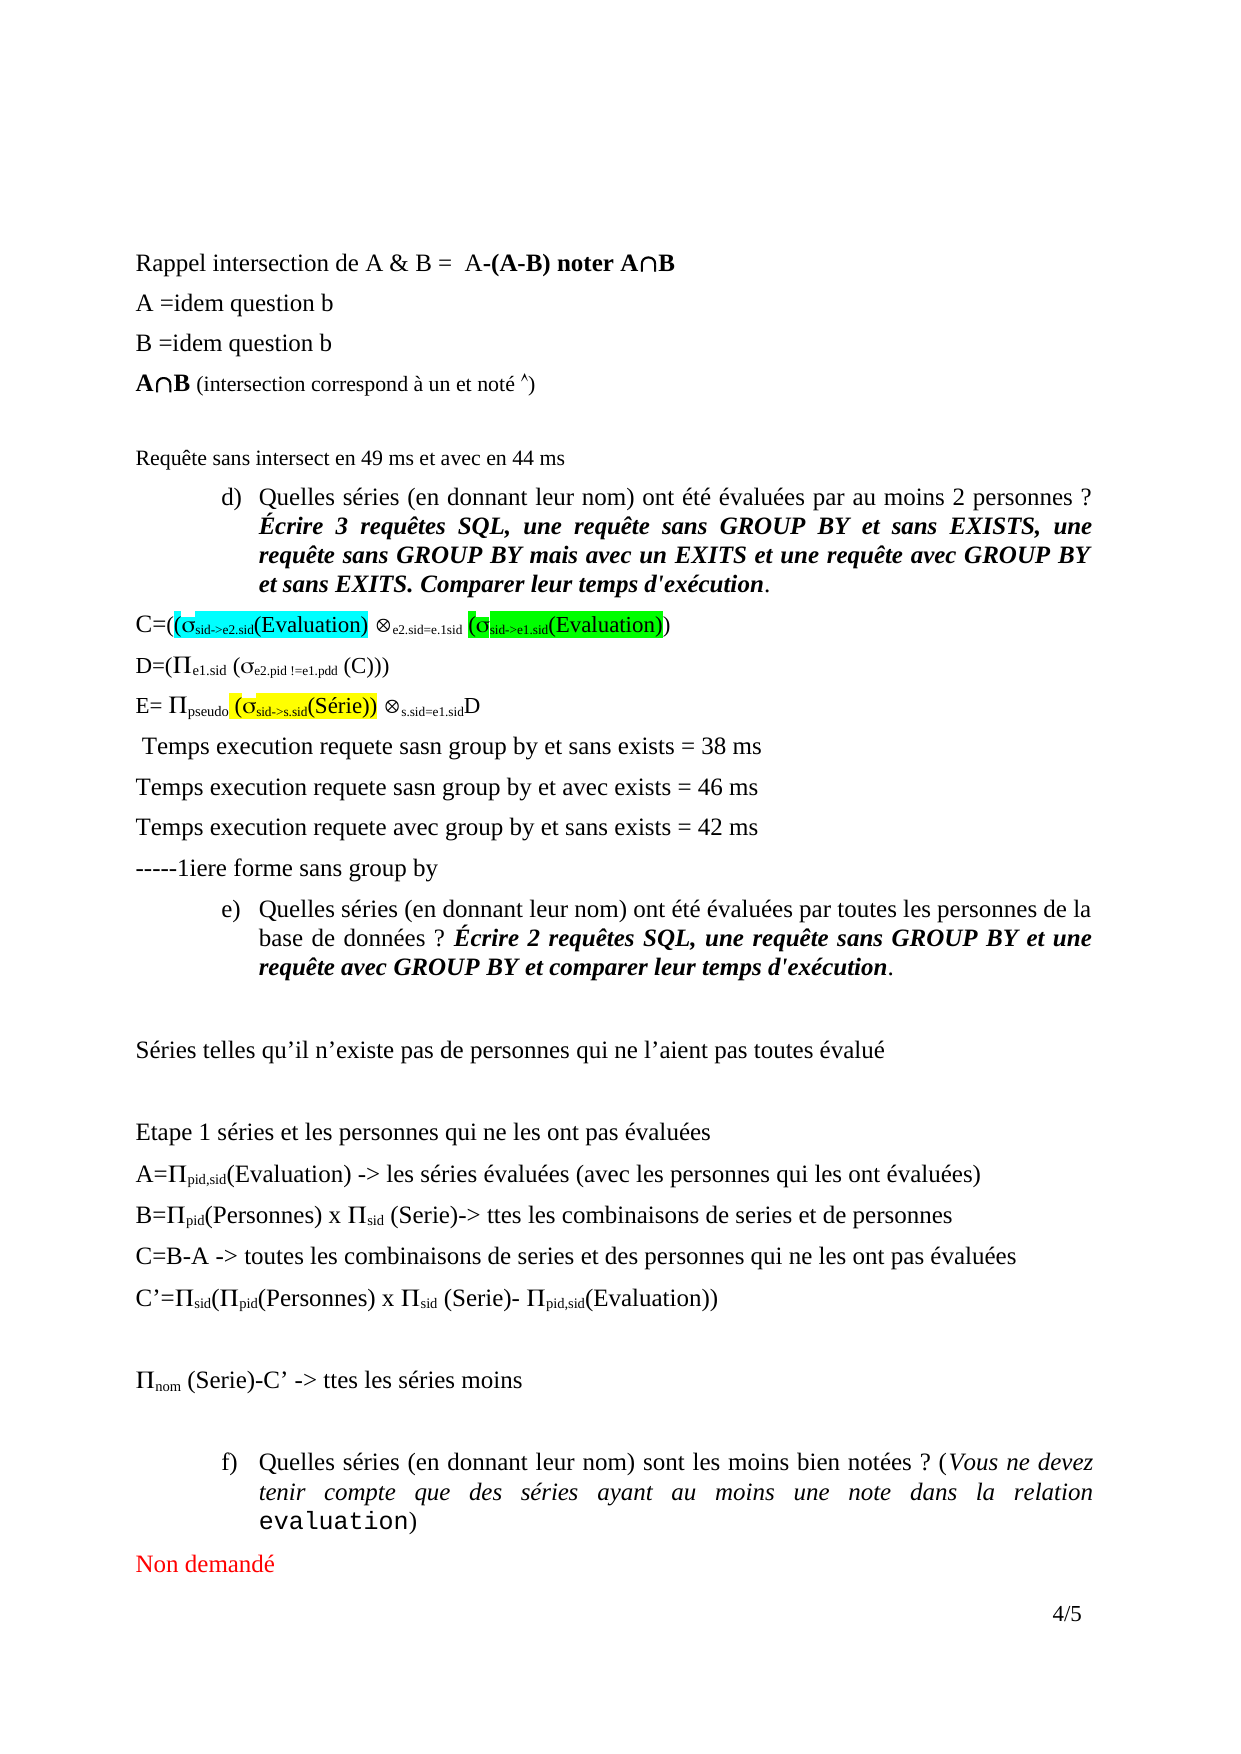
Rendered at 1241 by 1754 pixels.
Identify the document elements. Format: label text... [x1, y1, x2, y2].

text B=pid(Personnes) x sid (Serie)-> ttes les combinaisons de series et de personnes [135, 1200, 1093, 1229]
text Etape 1 séries et les personnes qui ne les ont pas évaluées [135, 1117, 1093, 1146]
text D=(e1.sid (e2.pid !=e1.pdd (C))) [135, 650, 1093, 679]
list Quelles séries (en donnant leur nom) ont été évaluées par toutes les personnes de la base de données ? Écrire 2 requêtes SQL, une requête sans GROUP BY et une requête avec GROUP BY et comparer leur temps d'exécution. [221, 894, 1093, 981]
text Temps execution requete sasn group by et sans exists = 38 ms [135, 731, 1093, 760]
list Quelles séries (en donnant leur nom) ont été évaluées par au moins 2 personnes ? Écrire 3 requêtes SQL, une requête sans GROUP BY et sans EXISTS, une requête sans GROUP BY mais avec un EXITS et une requête avec GROUP BY et sans EXITS. Comparer leur temps d'exécution. [221, 482, 1093, 597]
text Séries telles qu’il n’existe pas de personnes qui ne l’aient pas toutes évalué [135, 1035, 1093, 1063]
list Quelles séries (en donnant leur nom) sont les moins bien notées ? (Vous ne devez tenir compte que des séries ayant au moins une note dans la relation evaluation) [221, 1447, 1093, 1537]
text Non demandé [135, 1549, 1093, 1578]
text A =idem question b [135, 288, 1093, 317]
text C=((sid->e2.sid(Evaluation) e2.sid=e.1sid (sid->e1.sid(Evaluation)) [135, 609, 1093, 638]
text B =idem question b [135, 328, 1093, 357]
text Temps execution requete avec group by et sans exists = 42 ms [135, 812, 1093, 841]
text Rappel intersection de A & B = A-(A-B) noter AB [135, 248, 1093, 277]
text E= pseudo (sid->s.sid(Série)) s.sid=e1.sidD [135, 691, 1093, 719]
text C=B-A -> toutes les combinaisons de series et des personnes qui ne les ont pas évaluées [135, 1241, 1093, 1270]
text A=pid,sid(Evaluation) -> les séries évaluées (avec les personnes qui les ont évaluées) [135, 1159, 1093, 1187]
text Temps execution requete sasn group by et avec exists = 46 ms [135, 772, 1093, 801]
text C’=sid(pid(Personnes) x sid (Serie)- pid,sid(Evaluation)) [135, 1283, 1093, 1312]
text -----1iere forme sans group by [135, 853, 1093, 882]
text Requête sans intersect en 49 ms et avec en 44 ms [135, 445, 1093, 471]
text nom (Serie)-C’ -> ttes les séries moins [135, 1366, 1093, 1394]
text AB (intersection correspond à un et noté ) [135, 368, 1093, 397]
